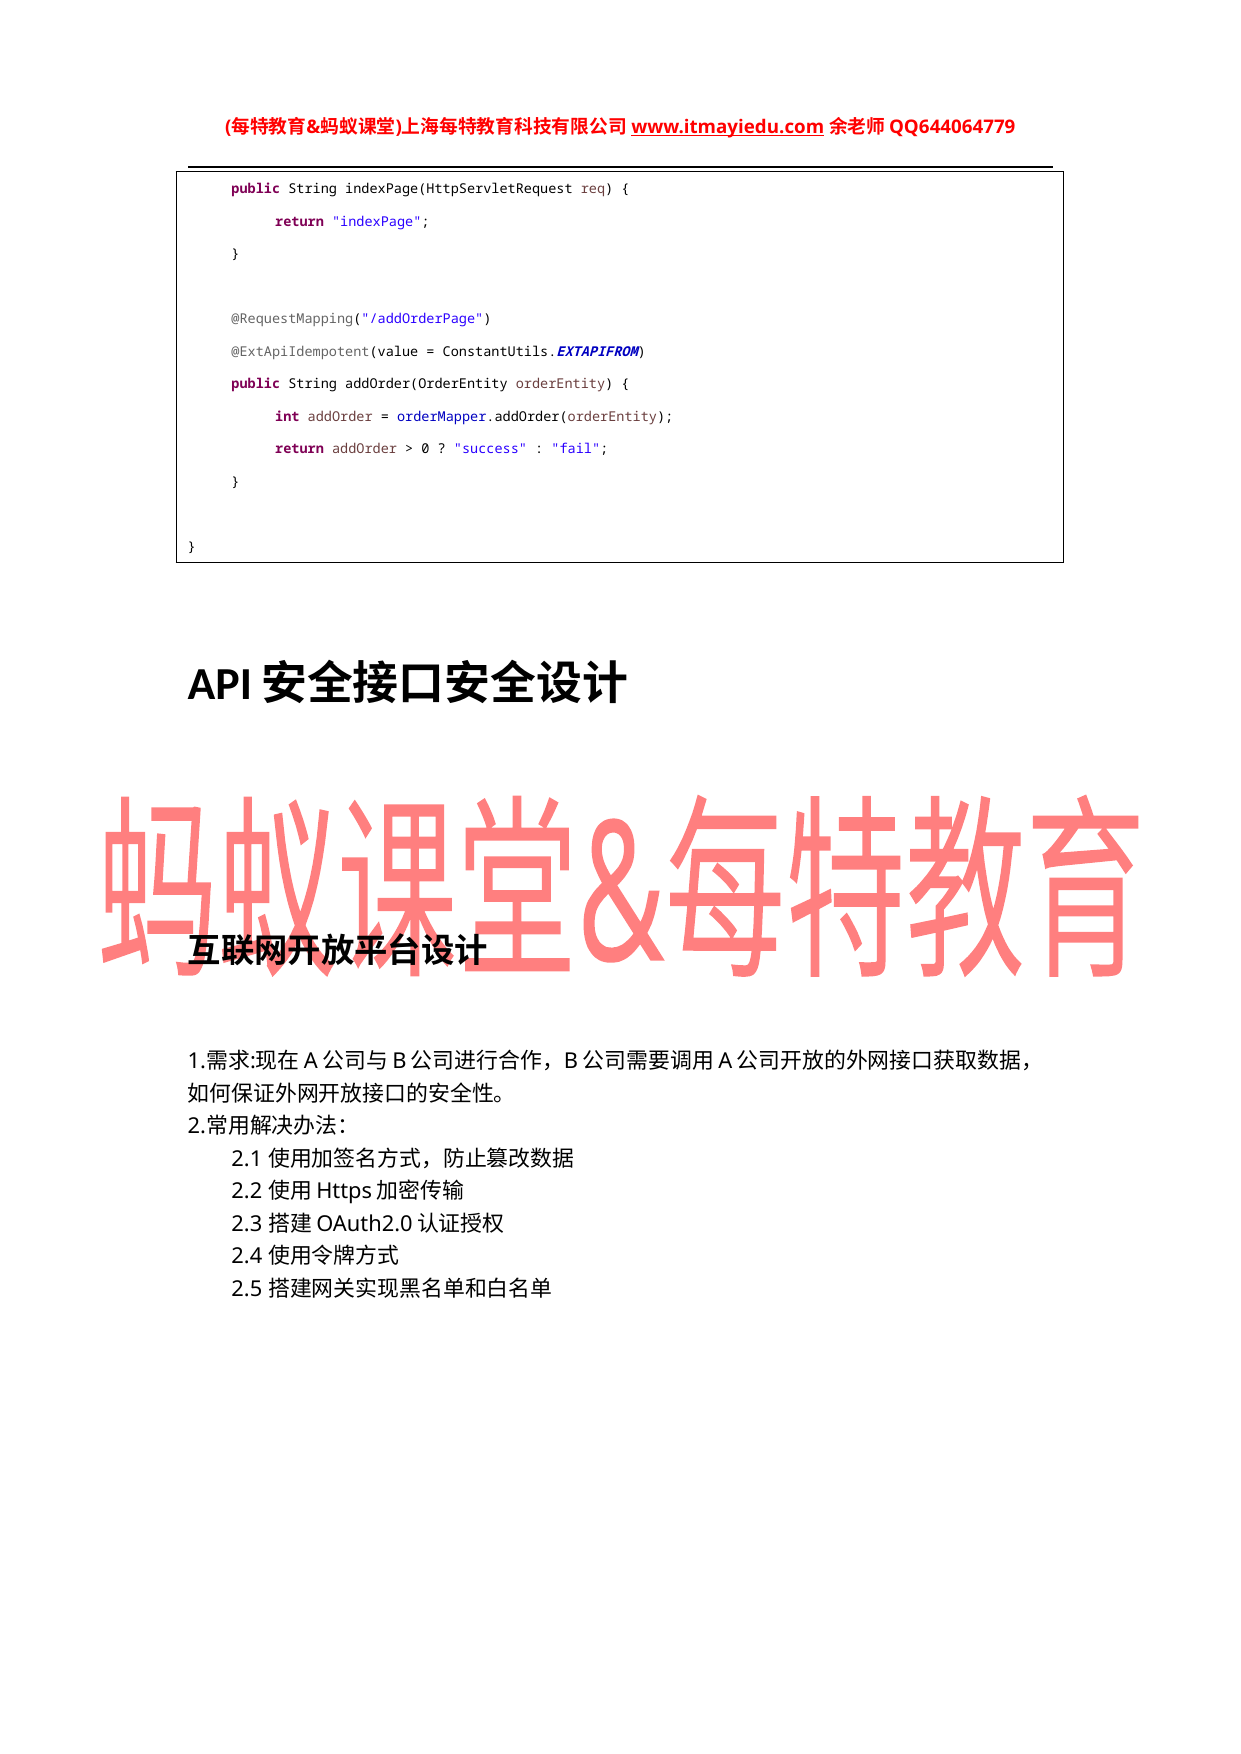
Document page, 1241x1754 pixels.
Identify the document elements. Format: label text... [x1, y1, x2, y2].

text 如何保证外网开放接口的安全性。 [187, 1076, 1053, 1108]
text 2.1 使用加签名方式，防止篡改数据 [187, 1141, 1053, 1173]
text 2.3 搭建OAuth2.0认证授权 [187, 1206, 1053, 1238]
text 2.2 使用Https加密传输 [187, 1173, 1053, 1206]
text 2.5 搭建网关实现黑名单和白名单 [187, 1271, 1053, 1303]
text 2.常用解决办法： [187, 1108, 1053, 1141]
subtitle API安全接口安全设计 [187, 631, 1053, 728]
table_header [177, 172, 1063, 562]
text 1.需求:现在A公司与B公司进行合作，B公司需要调用A公司开放的外网接口获取数据， [187, 1043, 1053, 1076]
text 2.4 使用令牌方式 [187, 1238, 1053, 1271]
subtitle 互联网开放平台设计 [187, 916, 1053, 981]
